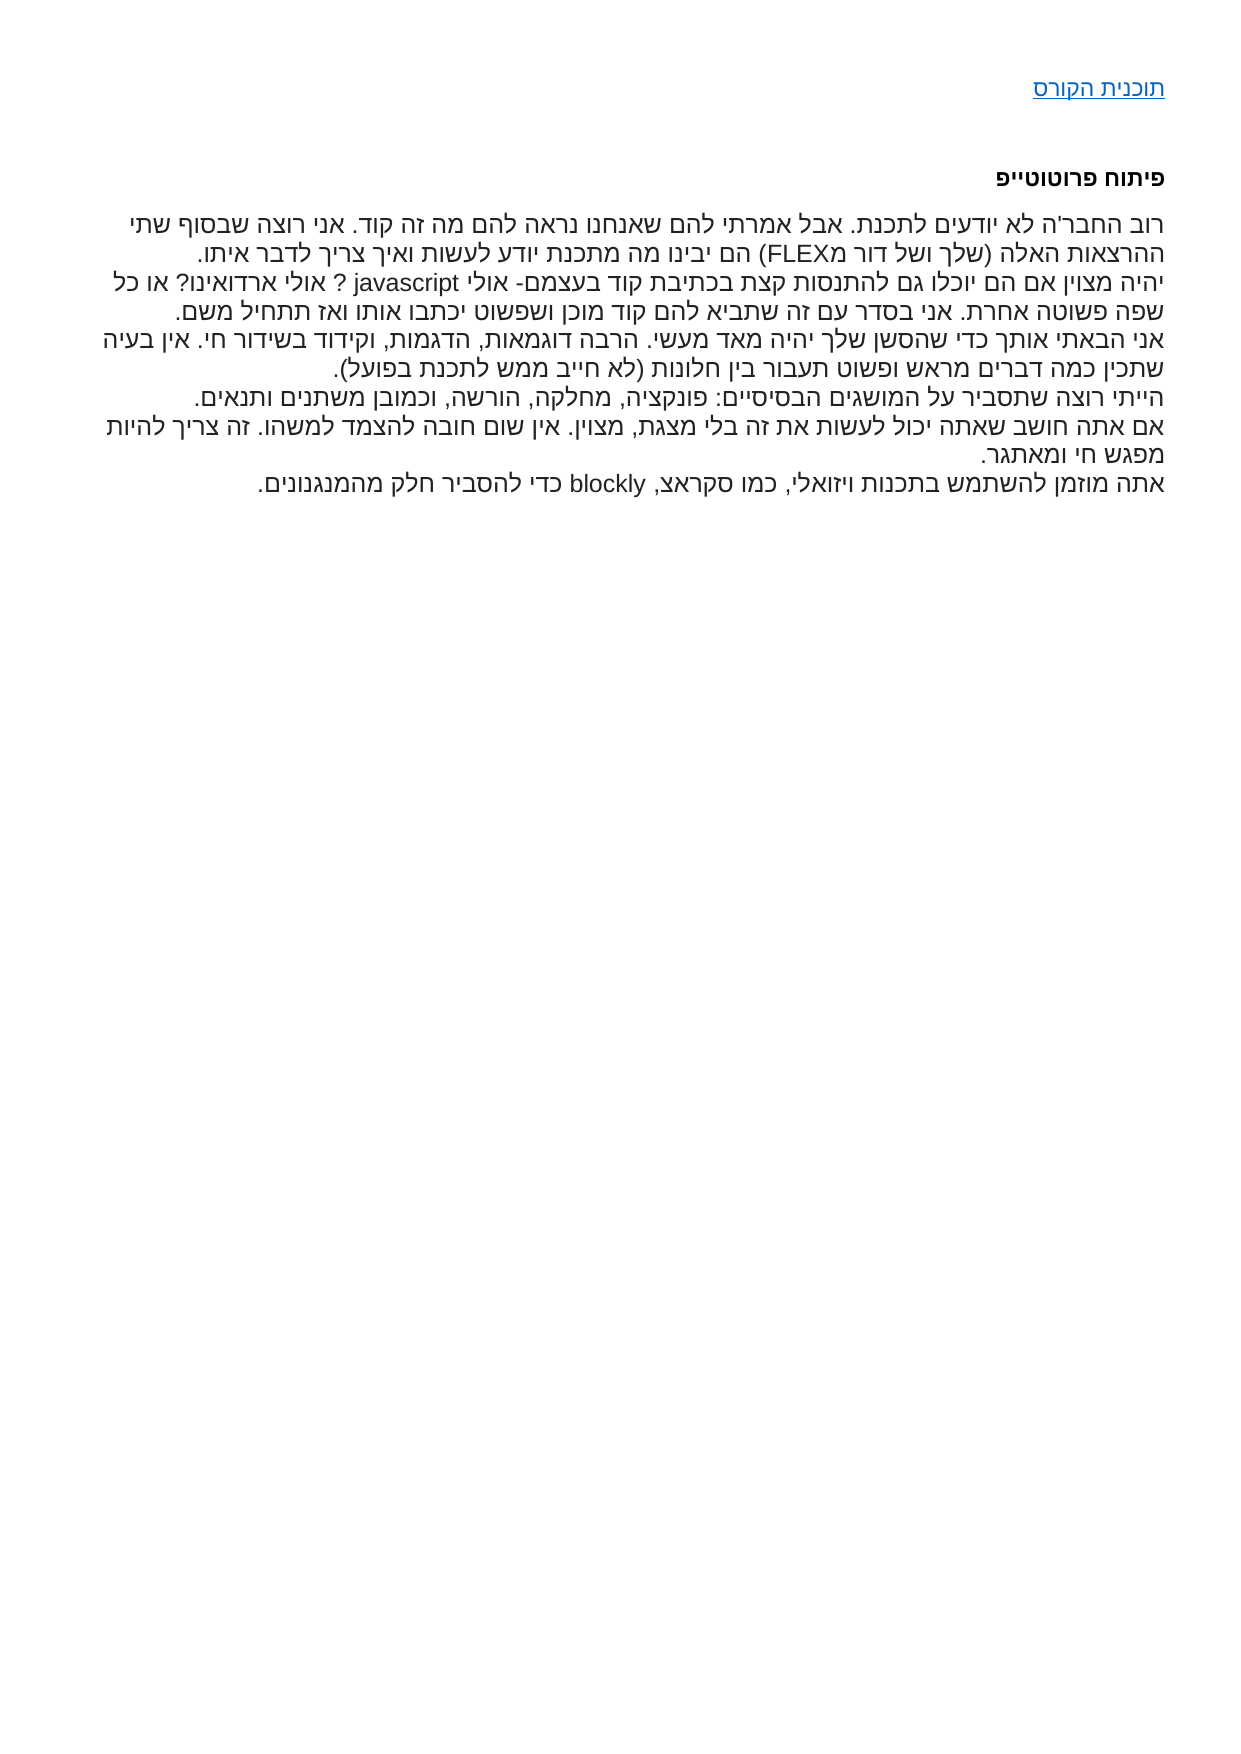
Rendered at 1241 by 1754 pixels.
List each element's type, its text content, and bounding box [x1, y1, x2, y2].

text יהיה מצוין אם הם יוכלו גם להתנסות קצת בכתיבת קוד בעצמם- אולי javascript ? אולי ארדואינו? או כל שפה פשוטה אחרת. אני בסדר עם זה שתביא להם קוד מוכן ושפשוט יכתבו אותו ואז תתחיל משם. [75, 268, 1165, 325]
text תוכנית הקורס [75, 75, 1165, 101]
text אתה מוזמן להשתמש בתכנות ויזואלי, כמו סקראצ, blockly כדי להסביר חלק מהמנגנונים. [75, 469, 1165, 498]
text אם אתה חושב שאתה יכול לעשות את זה בלי מצגת, מצוין. אין שום חובה להצמד למשהו. זה צריך להיות מפגש חי ומאתגר. [75, 412, 1165, 469]
text רוב החבר'ה לא יודעים לתכנת. אבל אמרתי להם שאנחנו נראה להם מה זה קוד. אני רוצה שבסוף שתי ההרצאות האלה (שלך ושל דור מFLEX) הם יבינו מה מתכנת יודע לעשות ואיך צריך לדבר איתו. [75, 210, 1165, 268]
text פיתוח פרוטוטייפ [75, 165, 1165, 192]
text הייתי רוצה שתסביר על המושגים הבסיסיים: פונקציה, מחלקה, הורשה, וכמובן משתנים ותנאים. [75, 383, 1165, 412]
text אני הבאתי אותך כדי שהסשן שלך יהיה מאד מעשי. הרבה דוגמאות, הדגמות, וקידוד בשידור חי. אין בעיה שתכין כמה דברים מראש ופשוט תעבור בין חלונות (לא חייב ממש לתכנת בפועל). [75, 325, 1165, 383]
